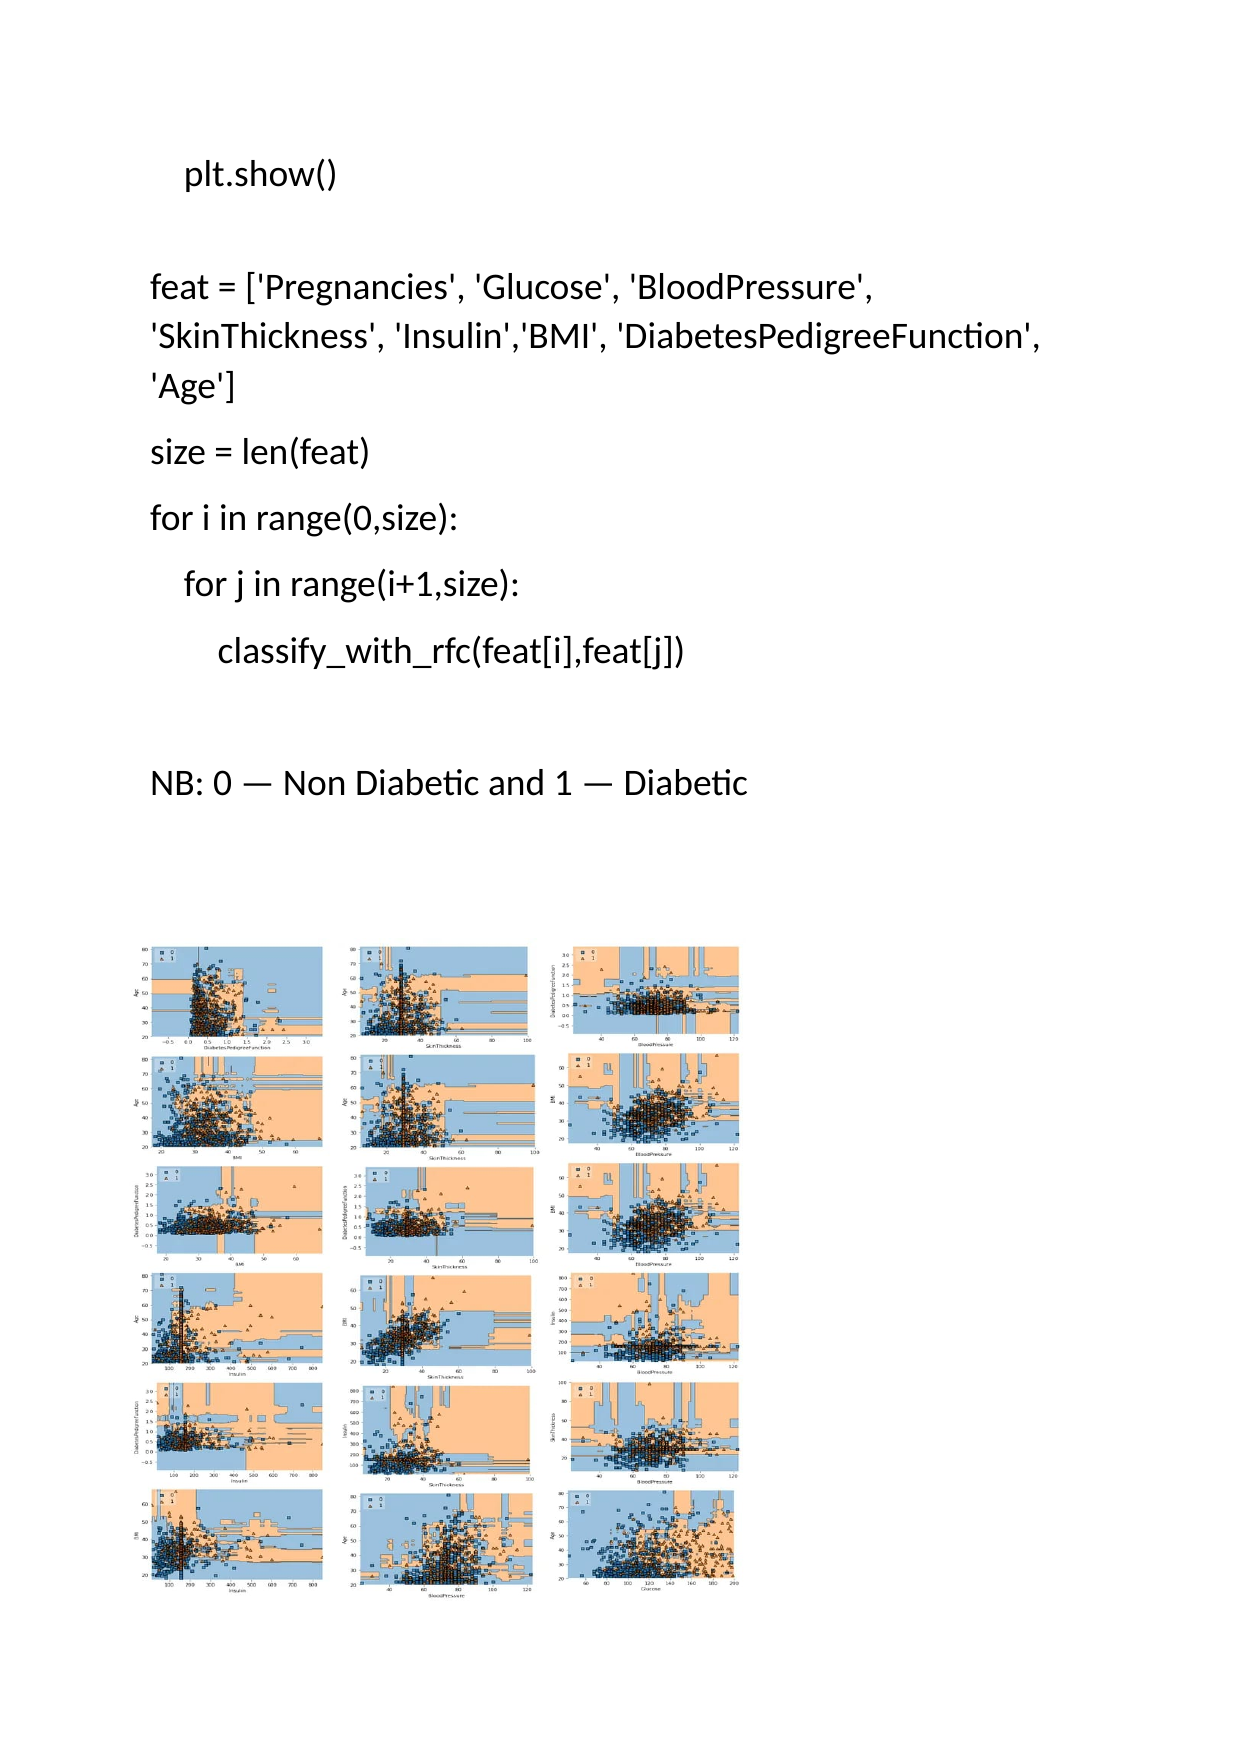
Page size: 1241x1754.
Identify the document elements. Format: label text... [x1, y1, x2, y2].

text size = len(feat) [150, 428, 1090, 474]
picture [123, 938, 752, 1612]
text for i in range(0,size): [150, 494, 1090, 540]
text for j in range(i+1,size): [150, 560, 1090, 606]
text feat = ['Pregnancies', 'Glucose', 'BloodPressure', 'SkinThickness', 'Insulin','BMI', 'DiabetesPedigreeFunction', 'Age'] [150, 263, 1090, 408]
text plt.show() [150, 150, 1090, 196]
text classify_with_rfc(feat[i],feat[j]) [150, 627, 1090, 672]
text NB: 0 — Non Diabetic and 1 — Diabetic [150, 759, 1090, 805]
